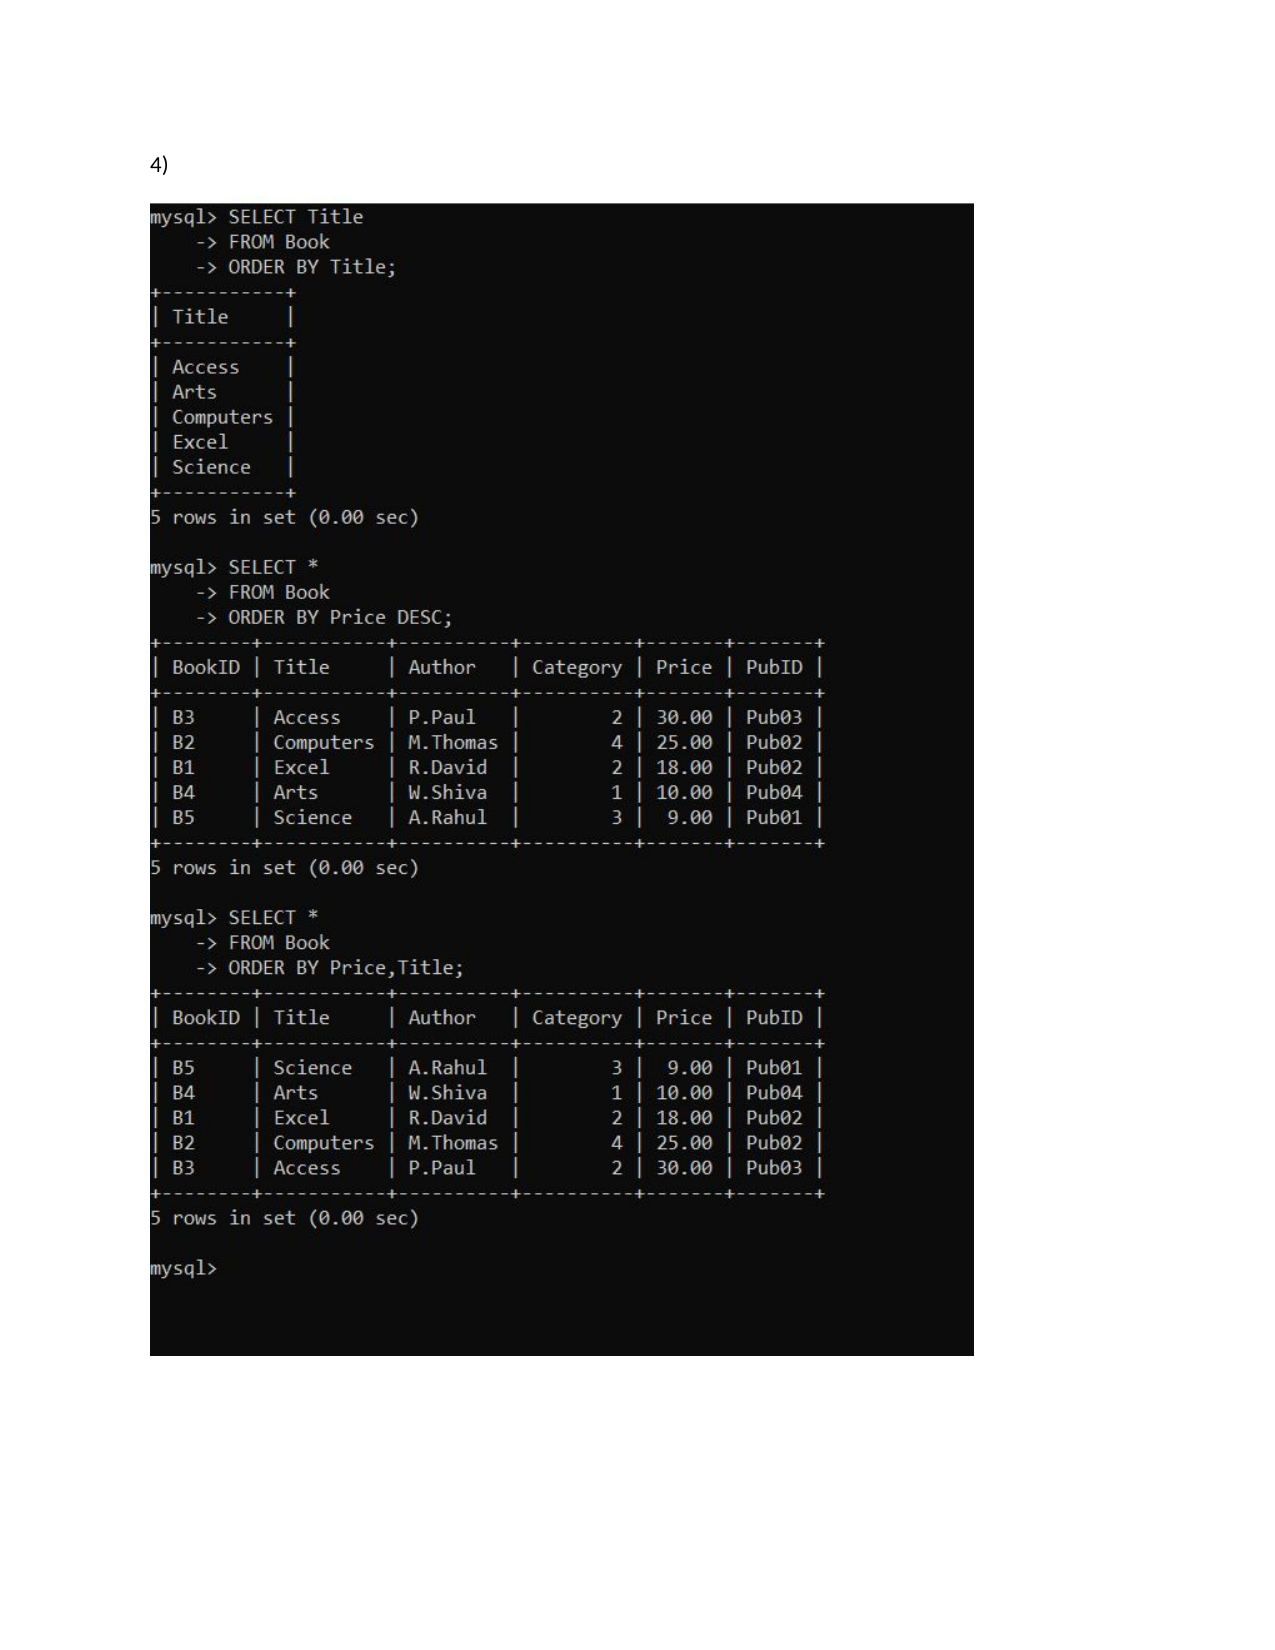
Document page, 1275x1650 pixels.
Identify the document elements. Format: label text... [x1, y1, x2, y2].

picture [150, 196, 974, 1356]
text 4) [150, 150, 1125, 178]
